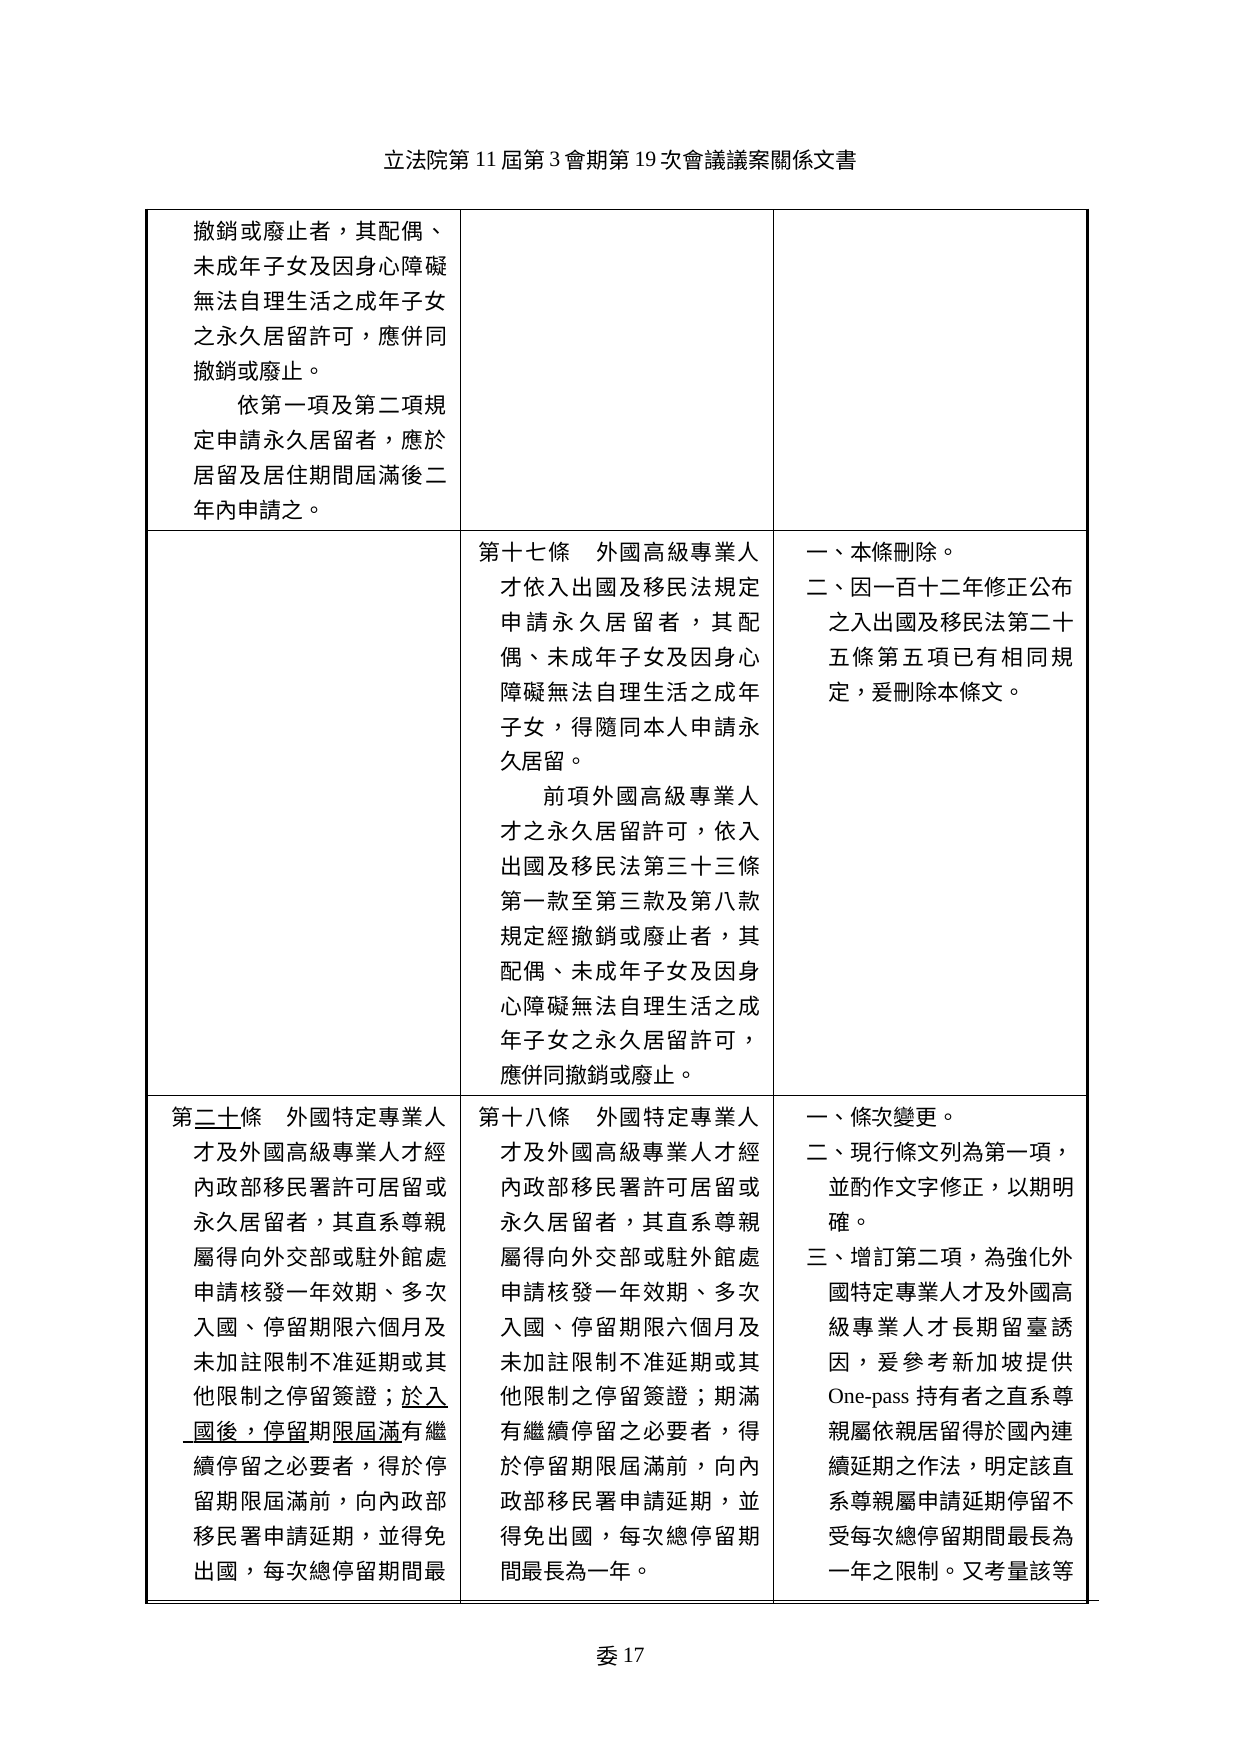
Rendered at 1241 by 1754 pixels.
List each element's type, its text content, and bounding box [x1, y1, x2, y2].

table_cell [461, 210, 773, 529]
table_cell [774, 210, 1086, 529]
table_cell [148, 531, 460, 1095]
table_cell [461, 1096, 773, 1600]
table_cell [148, 210, 460, 529]
table_cell 一、本條刪除。 二、因一百十二年修正公布之入出國及移民法第二十五條第五項已有相同規定，爰刪除本條文。 [774, 531, 1086, 1095]
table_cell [148, 1096, 460, 1600]
table_cell 第十七條 外國高級專業人才依入出國及移民法規定申請永久居留者，其配偶、未成年子女及因身心障礙無法自理生活之成年子女，得隨同本人申請永久居留。 前項外國高級專業人才之永久居留許可，依入出國及移民法第三十三條第一款至第三款及第八款規定經撤銷或廢止者，其配偶、未成年子女及因身心障礙無法自理生活之成年子女之永久居留許可，應併同撤銷或廢止。 [461, 531, 773, 1095]
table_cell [774, 1096, 1086, 1600]
